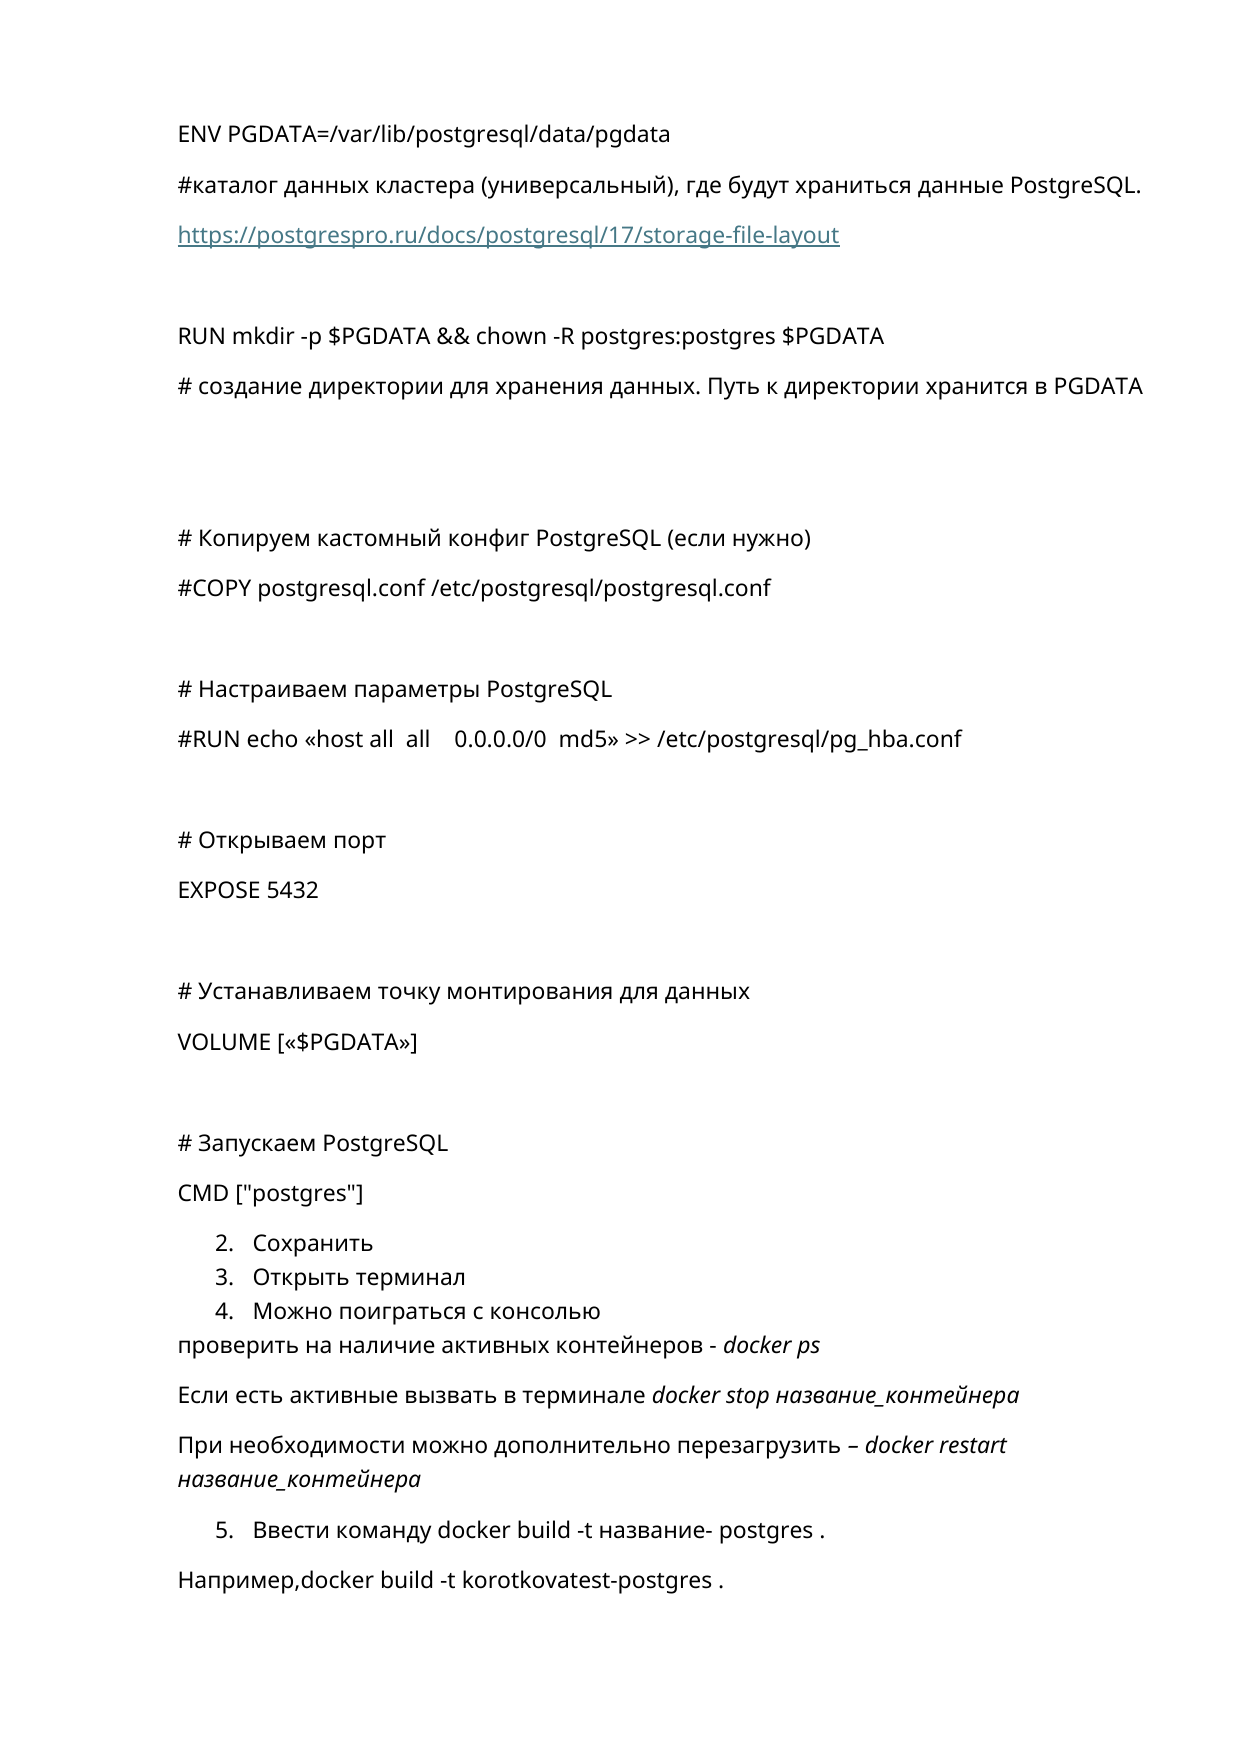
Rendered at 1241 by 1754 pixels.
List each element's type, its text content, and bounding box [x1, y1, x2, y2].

text #COPY postgresql.conf /etc/postgresql/postgresql.conf [177, 572, 1152, 603]
list Сохранить [215, 1227, 1152, 1258]
text # Запускаем PostgreSQL [177, 1126, 1152, 1158]
text https://postgrespro.ru/docs/postgresql/17/storage-file-layout [177, 219, 1152, 250]
text Например,docker build -t korotkovatest-postgres . [177, 1564, 1152, 1595]
text # Настраиваем параметры PostgreSQL [177, 673, 1152, 704]
text # создание директории для хранения данных. Путь к директории хранится в PGDATA [177, 370, 1152, 401]
text Если есть активные вызвать в терминале docker stop название_контейнера [177, 1379, 1152, 1410]
text VOLUME [«$PGDATA»] [177, 1026, 1152, 1057]
text EXPOSE 5432 [177, 874, 1152, 906]
text #каталог данных кластера (универсальный), где будут храниться данные PostgreSQL. [177, 168, 1152, 200]
text # Копируем кастомный конфиг PostgreSQL (если нужно) [177, 521, 1152, 553]
text ENV PGDATA=/var/lib/postgresql/data/pgdata [177, 118, 1152, 149]
text проверить на наличие активных контейнеров - docker ps [177, 1328, 1152, 1360]
text При необходимости можно дополнительно перезагрузить – docker restart название_контейнера [177, 1429, 1152, 1494]
text CMD ["postgres"] [177, 1177, 1152, 1208]
text # Открываем порт [177, 824, 1152, 855]
text # Устанавливаем точку монтирования для данных [177, 975, 1152, 1006]
text RUN mkdir -p $PGDATA && chown -R postgres:postgres $PGDATA [177, 320, 1152, 351]
list Ввести команду docker build -t название- postgres . [215, 1513, 1152, 1545]
list Можно поиграться с консолью [215, 1295, 1152, 1326]
text #RUN echo «host all all 0.0.0.0/0 md5» >> /etc/postgresql/pg_hba.conf [177, 723, 1152, 754]
list Открыть терминал [215, 1261, 1152, 1292]
